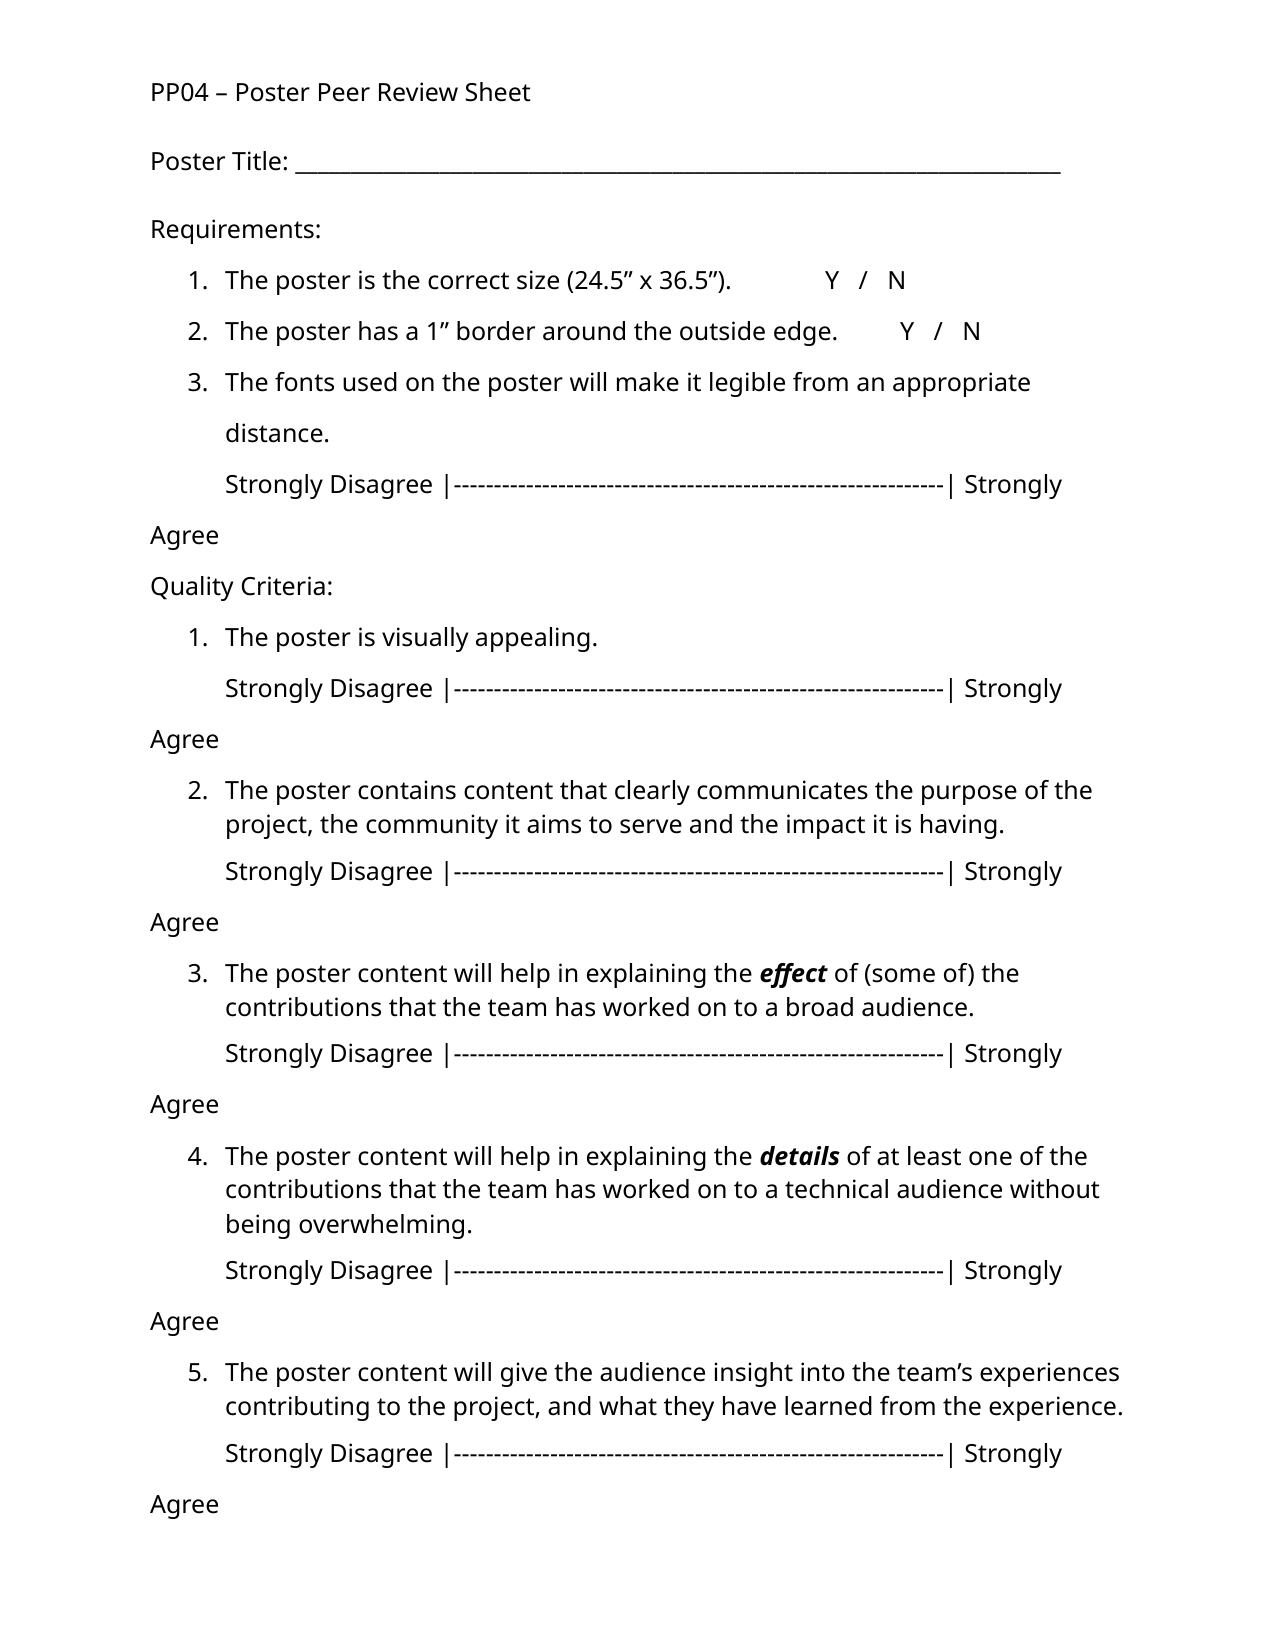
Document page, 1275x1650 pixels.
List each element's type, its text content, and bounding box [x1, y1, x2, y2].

text Strongly Disagree |-------------------------------------------------------------| Strongly Agree [150, 1436, 1125, 1521]
text Requirements: [150, 211, 1125, 245]
list The poster is visually appealing. [187, 619, 1125, 654]
text Poster Title: _____________________________________________________________________ [150, 143, 1125, 177]
text Strongly Disagree |-------------------------------------------------------------| Strongly Agree [150, 1036, 1125, 1121]
text Strongly Disagree |-------------------------------------------------------------| Strongly Agree [150, 853, 1125, 938]
text Strongly Disagree |-------------------------------------------------------------| Strongly Agree [150, 671, 1125, 756]
list The poster content will give the audience insight into the team’s experiences contributing to the project, and what they have learned from the experience. [187, 1355, 1125, 1423]
text Quality Criteria: [150, 568, 1125, 603]
text Strongly Disagree |-------------------------------------------------------------| Strongly Agree [150, 466, 1125, 552]
list The fonts used on the poster will make it legible from an appropriate distance. [187, 364, 1125, 449]
list The poster is the correct size (24.5” x 36.5”). Y / N [187, 262, 1125, 296]
text PP04 – Poster Peer Review Sheet [150, 75, 1125, 109]
text Strongly Disagree |-------------------------------------------------------------| Strongly Agree [150, 1253, 1125, 1338]
list The poster content will help in explaining the effect of (some of) the contributions that the team has worked on to a broad audience. [187, 955, 1125, 1023]
list The poster content will help in explaining the details of at least one of the contributions that the team has worked on to a technical audience without being overwhelming. [187, 1138, 1125, 1240]
list The poster contains content that clearly communicates the purpose of the project, the community it aims to serve and the impact it is having. [187, 773, 1125, 841]
list The poster has a 1” border around the outside edge. Y / N [187, 313, 1125, 347]
